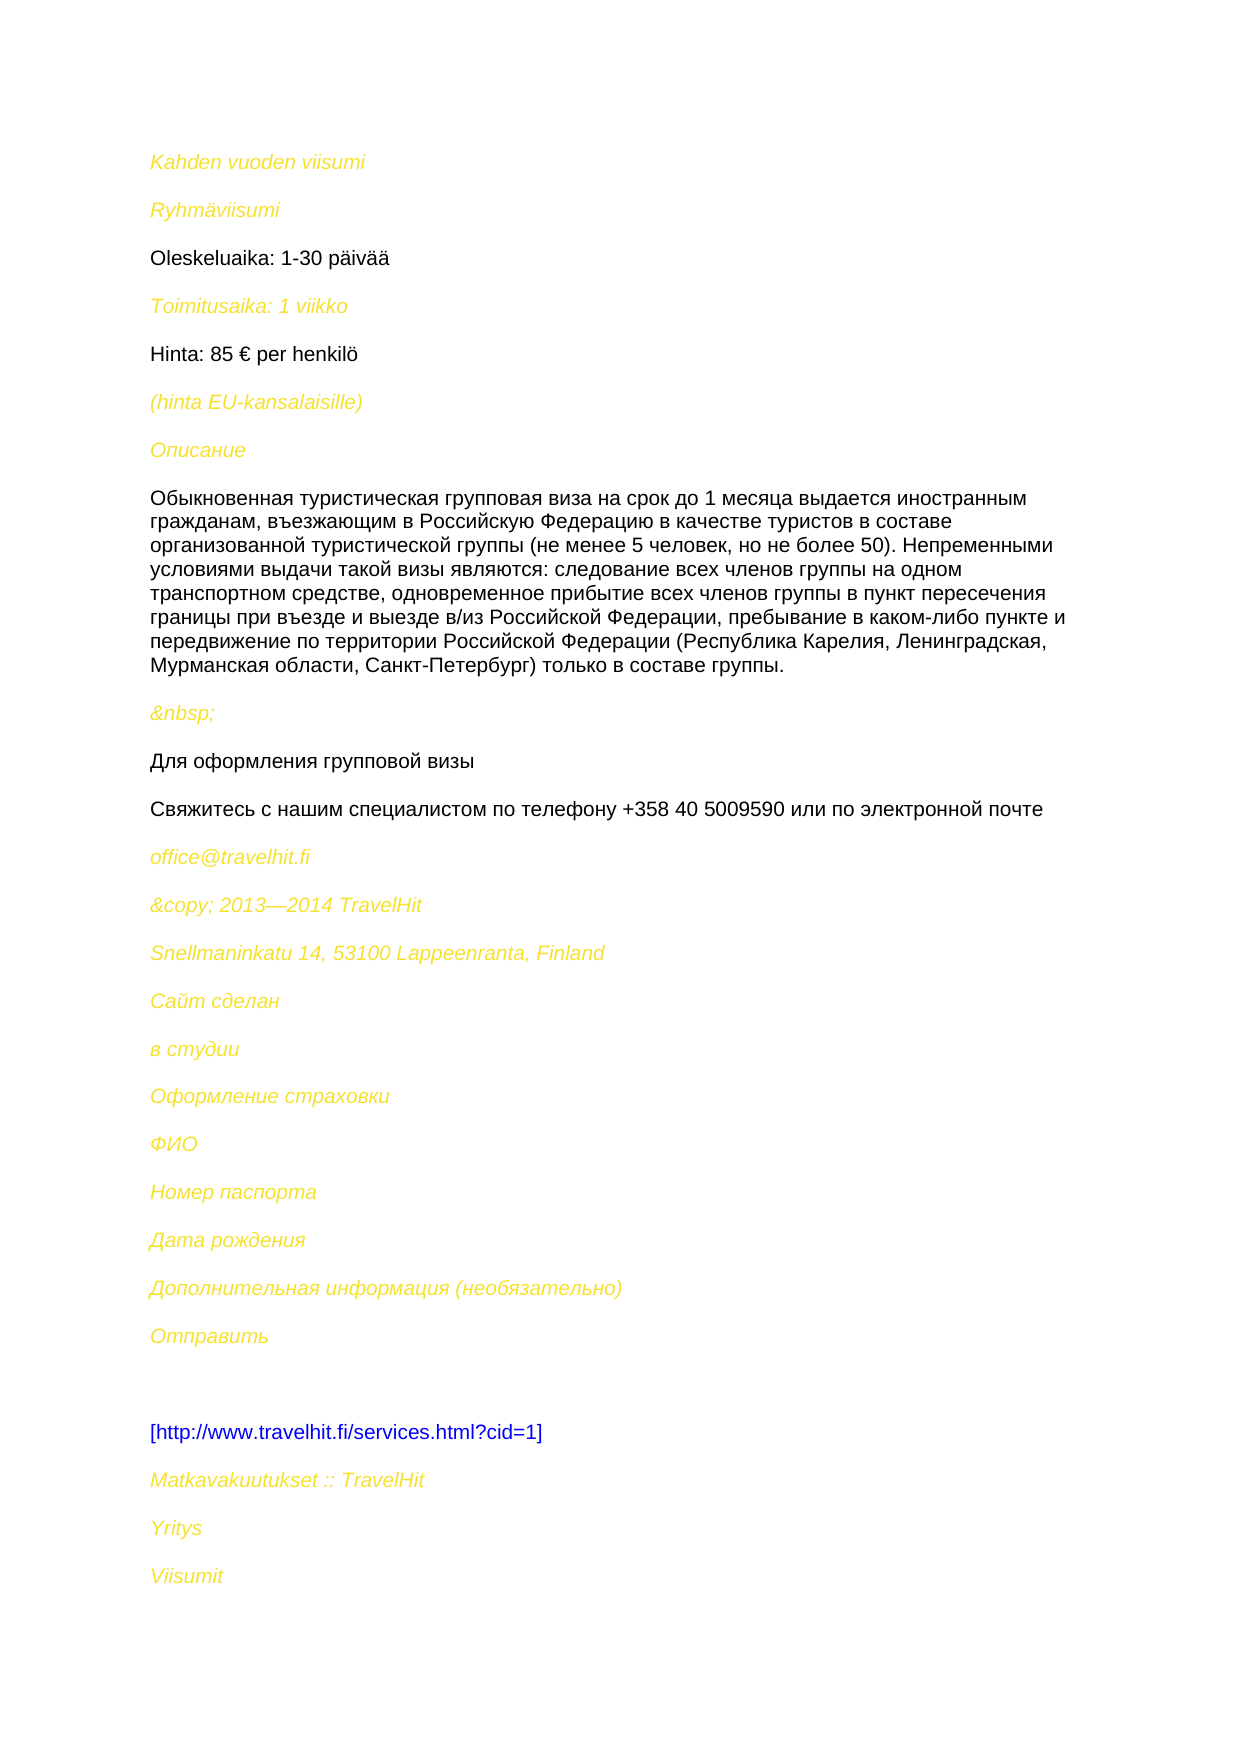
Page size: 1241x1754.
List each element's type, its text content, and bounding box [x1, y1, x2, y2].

text Toimitusaika: 1 viikko [150, 294, 1090, 318]
text Oleskeluaika: 1-30 päivää [150, 246, 1090, 270]
text Kahden vuoden viisumi [150, 150, 1090, 174]
text [http://www.travelhit.fi/services.html?cid=1] [150, 1420, 1090, 1444]
text ФИО [150, 1132, 1090, 1156]
text Дополнительная информация (необязательно) [150, 1276, 1090, 1300]
text Описание [150, 437, 1090, 461]
text в студии [150, 1036, 1090, 1060]
text Отправить [150, 1324, 1090, 1348]
text Оформление страховки [150, 1084, 1090, 1108]
text Свяжитесь с нашим специалистом по телефону +358 40 5009590 или по электронной почте [150, 797, 1090, 821]
text Для оформления групповой визы [150, 749, 1090, 773]
text Ryhmäviisumi [150, 198, 1090, 222]
text Сайт сделан [150, 988, 1090, 1012]
text Обыкновенная туристическая групповая виза на срок до 1 месяца выдается иностранным гражданам, въезжающим в Российскую Федерацию в качестве туристов в составе организованной туристической группы (не менее 5 человек, но не более 50). Непременными условиями выдачи такой визы являются: следование всех членов группы на одном транспортном средстве, одновременное прибытие всех членов группы в пункт пересечения границы при въезде и выезде в/из Российской Федерации, пребывание в каком-либо пункте и передвижение по территории Российской Федерации (Республика Карелия, Ленинградская, Мурманская области, Санкт-Петербург) только в составе группы. [150, 485, 1090, 677]
text &nbsp; [150, 701, 1090, 725]
text Matkavakuutukset :: TravelHit [150, 1468, 1090, 1492]
text office@travelhit.fi [150, 845, 1090, 869]
text Hinta: 85 € per henkilö [150, 342, 1090, 366]
text Дата рождения [150, 1228, 1090, 1252]
text &copy; 2013—2014 TravelHit [150, 893, 1090, 917]
text (hinta EU-kansalaisille) [150, 389, 1090, 413]
text Viisumit [150, 1563, 1090, 1587]
text Yritys [150, 1516, 1090, 1539]
text Snellmaninkatu 14, 53100 Lappeenranta, Finland [150, 941, 1090, 964]
text Номер паспорта [150, 1180, 1090, 1204]
